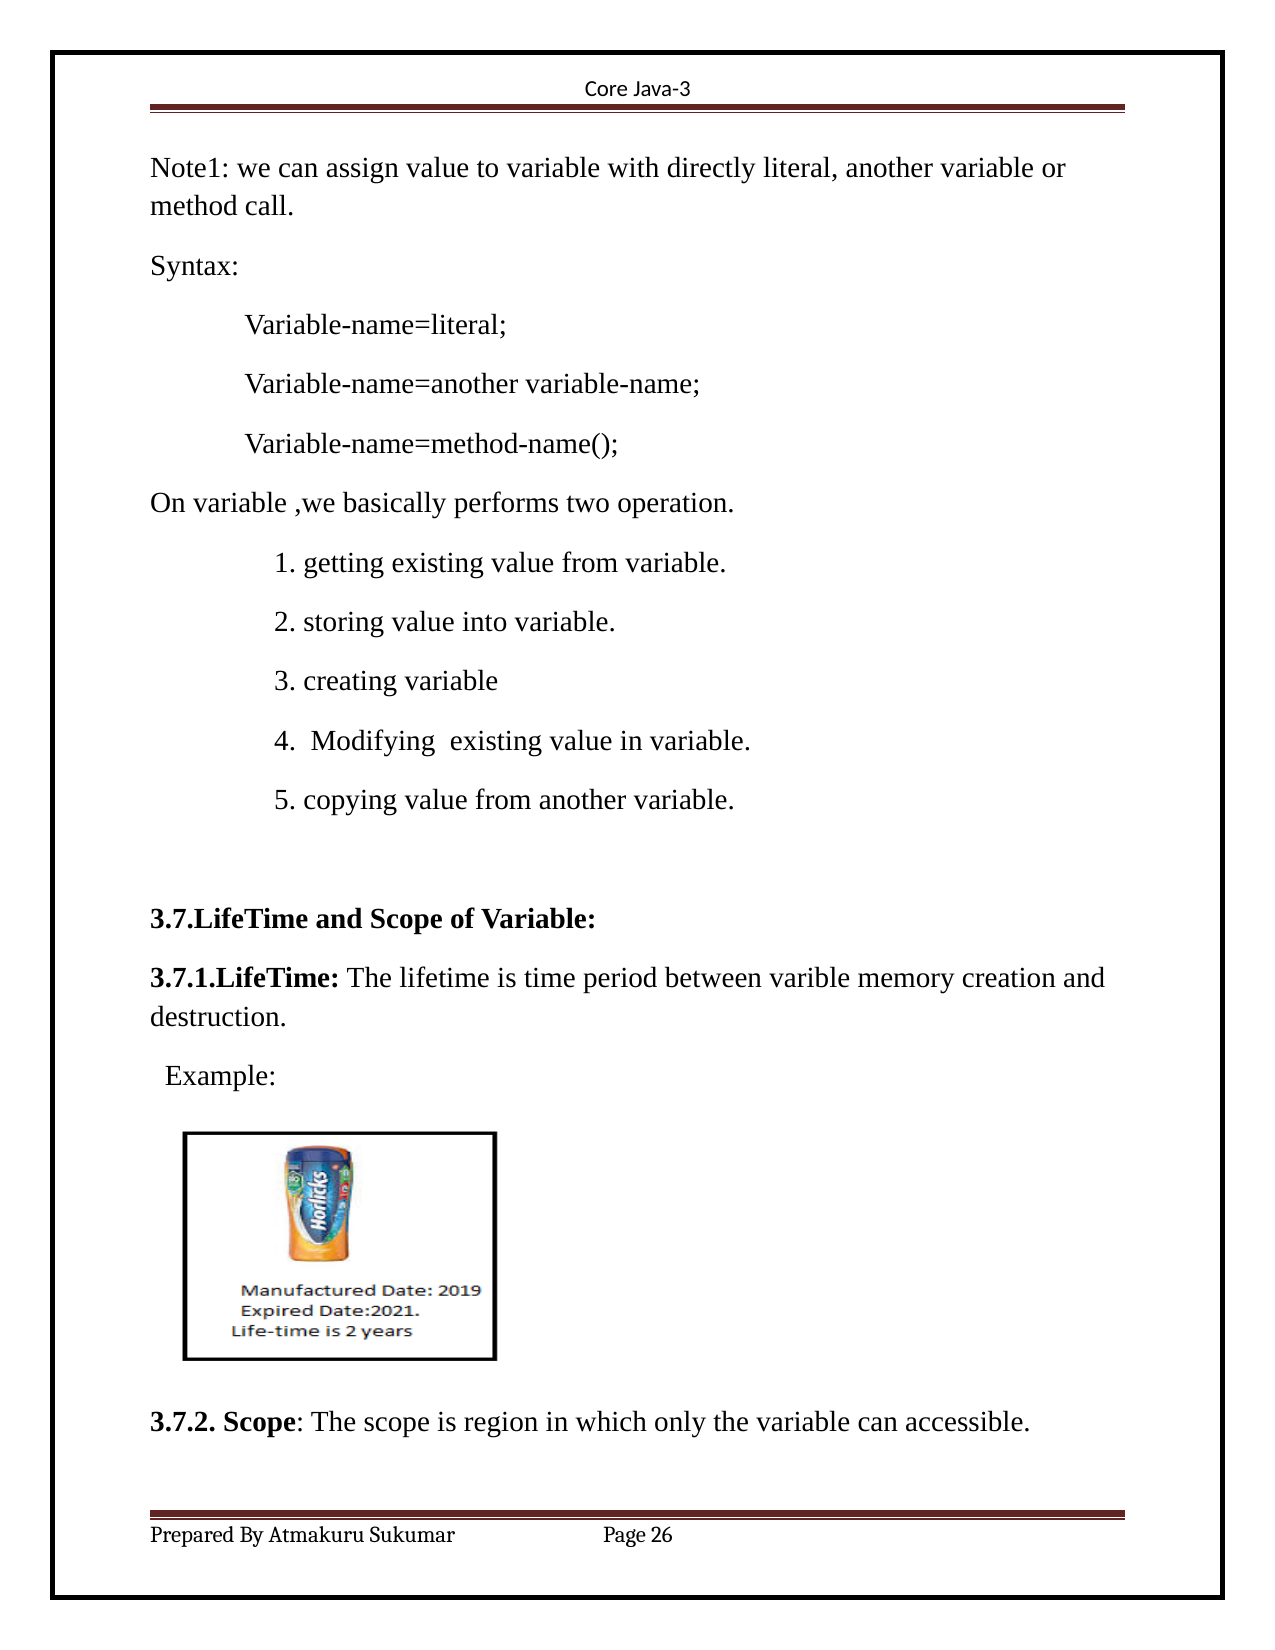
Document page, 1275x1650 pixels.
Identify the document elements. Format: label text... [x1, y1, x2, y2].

text 3. creating variable [150, 663, 1125, 697]
text 2. storing value into variable. [150, 604, 1125, 638]
text Variable-name=method-name(); [150, 426, 1125, 459]
text 3.7.1.LifeTime: The lifetime is time period between varible memory creation and destruction. [150, 960, 1125, 1032]
picture [150, 1117, 524, 1379]
text Variable-name=literal; [150, 307, 1125, 341]
text 3.7.LifeTime and Scope of Variable: [150, 901, 1125, 934]
text 5. copying value from another variable. [150, 782, 1125, 816]
text Example: [150, 1058, 1125, 1092]
text Note1: we can assign value to variable with directly literal, another variable or method call. [150, 150, 1125, 222]
text 3.7.2. Scope: The scope is region in which only the variable can accessible. [150, 1404, 1125, 1437]
text On variable ,we basically performs two operation. [150, 485, 1125, 519]
text 4. Modifying existing value in variable. [150, 723, 1125, 756]
text 1. getting existing value from variable. [150, 545, 1125, 578]
text Variable-name=another variable-name; [150, 367, 1125, 400]
text Syntax: [150, 248, 1125, 281]
